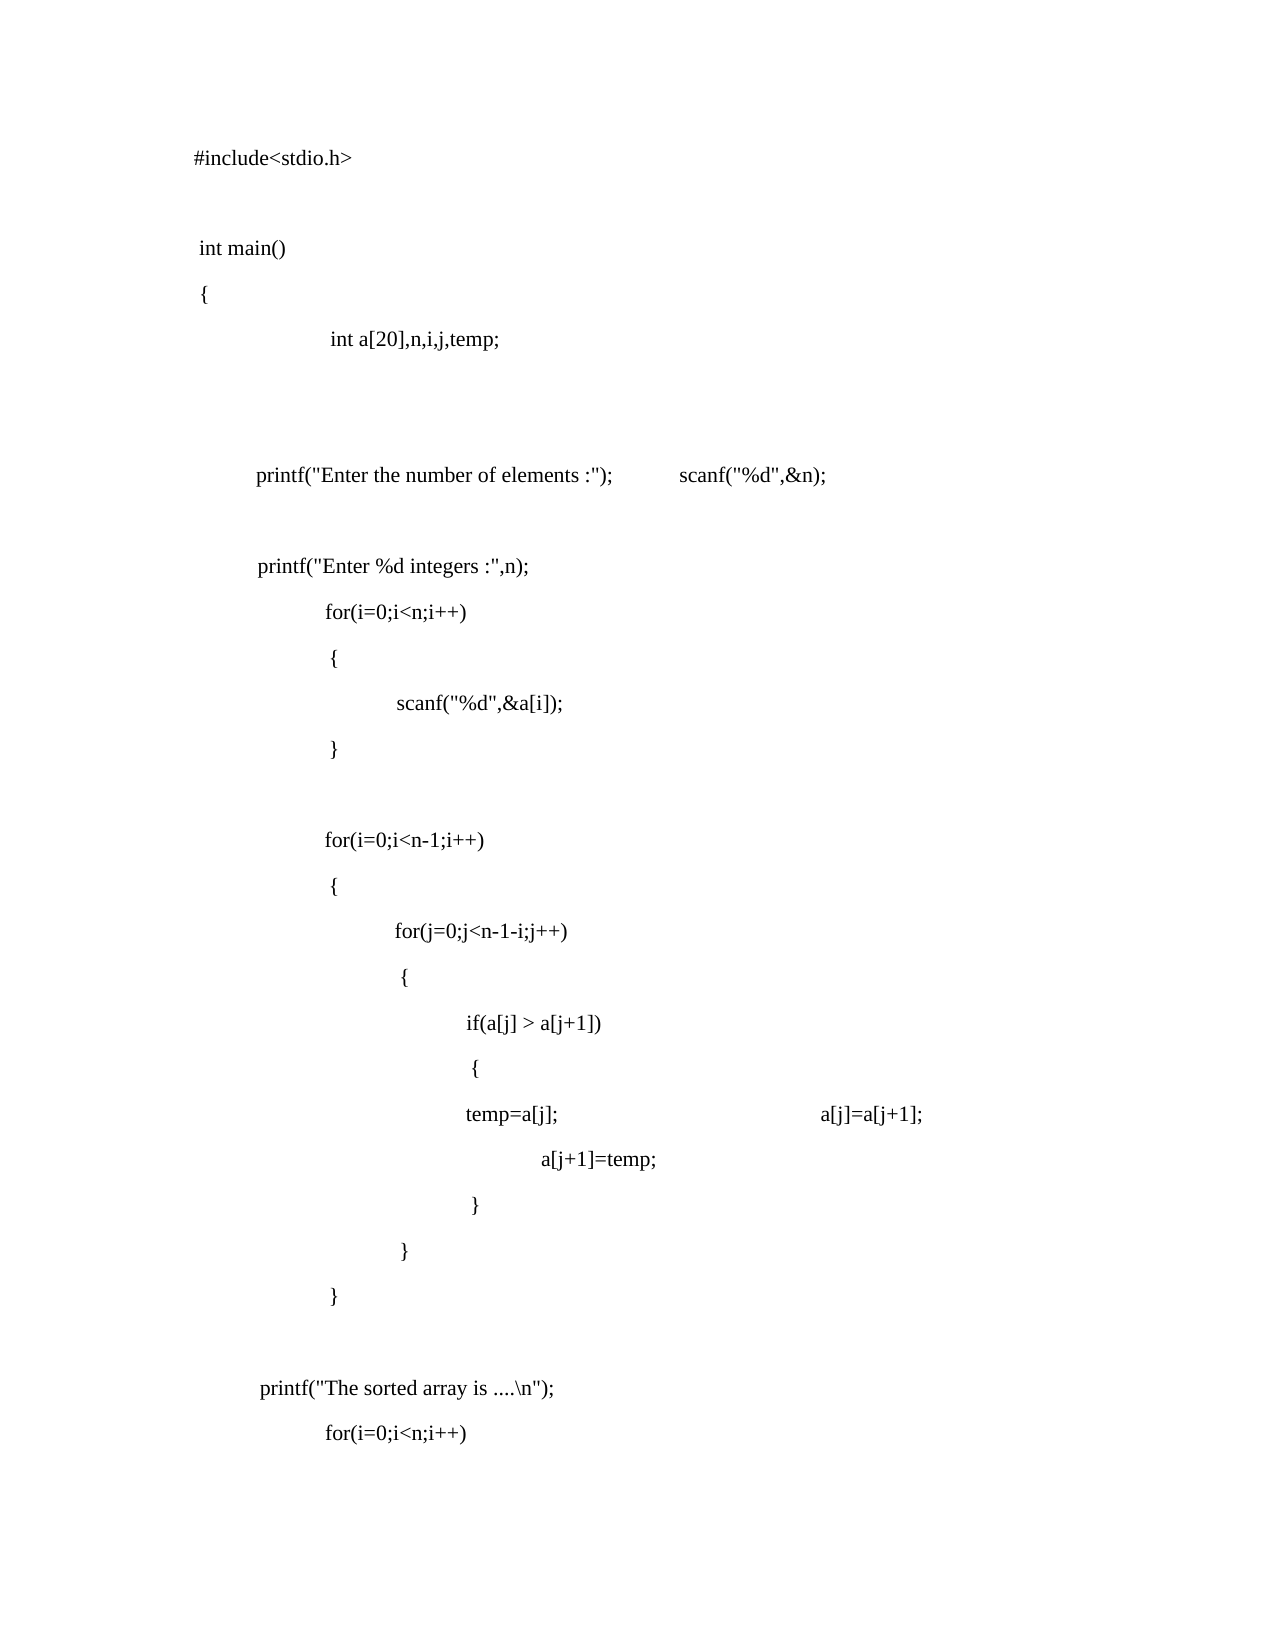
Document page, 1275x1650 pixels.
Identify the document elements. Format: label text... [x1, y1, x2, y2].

text #include<stdio.h> [193, 145, 1022, 171]
text printf("The sorted array is ....\n"); [193, 1374, 1022, 1400]
text int main() [193, 235, 1022, 260]
text printf("Enter the number of elements :"); scanf("%d",&n); [193, 462, 1022, 487]
text int a[20],n,i,j,temp; [193, 326, 1022, 352]
text for(i=0;i<n;i++) [193, 1420, 1022, 1445]
text } [193, 1192, 1022, 1217]
text { [193, 964, 1022, 989]
text } [193, 1238, 1022, 1263]
text { [193, 873, 1022, 898]
text temp=a[j]; a[j]=a[j+1]; [193, 1101, 1022, 1126]
text for(j=0;j<n-1-i;j++) [193, 918, 1022, 943]
text if(a[j] > a[j+1]) [193, 1009, 1022, 1035]
text scanf("%d",&a[i]); [193, 690, 1022, 715]
text { [193, 644, 1022, 670]
text for(i=0;i<n-1;i++) [193, 827, 1022, 852]
text printf("Enter %d integers :",n); [193, 553, 1022, 578]
text for(i=0;i<n;i++) [193, 599, 1022, 624]
text { [193, 281, 1022, 306]
text { [193, 1055, 1022, 1080]
text } [193, 736, 1022, 761]
text } [193, 1283, 1022, 1308]
text a[j+1]=temp; [193, 1146, 1022, 1172]
